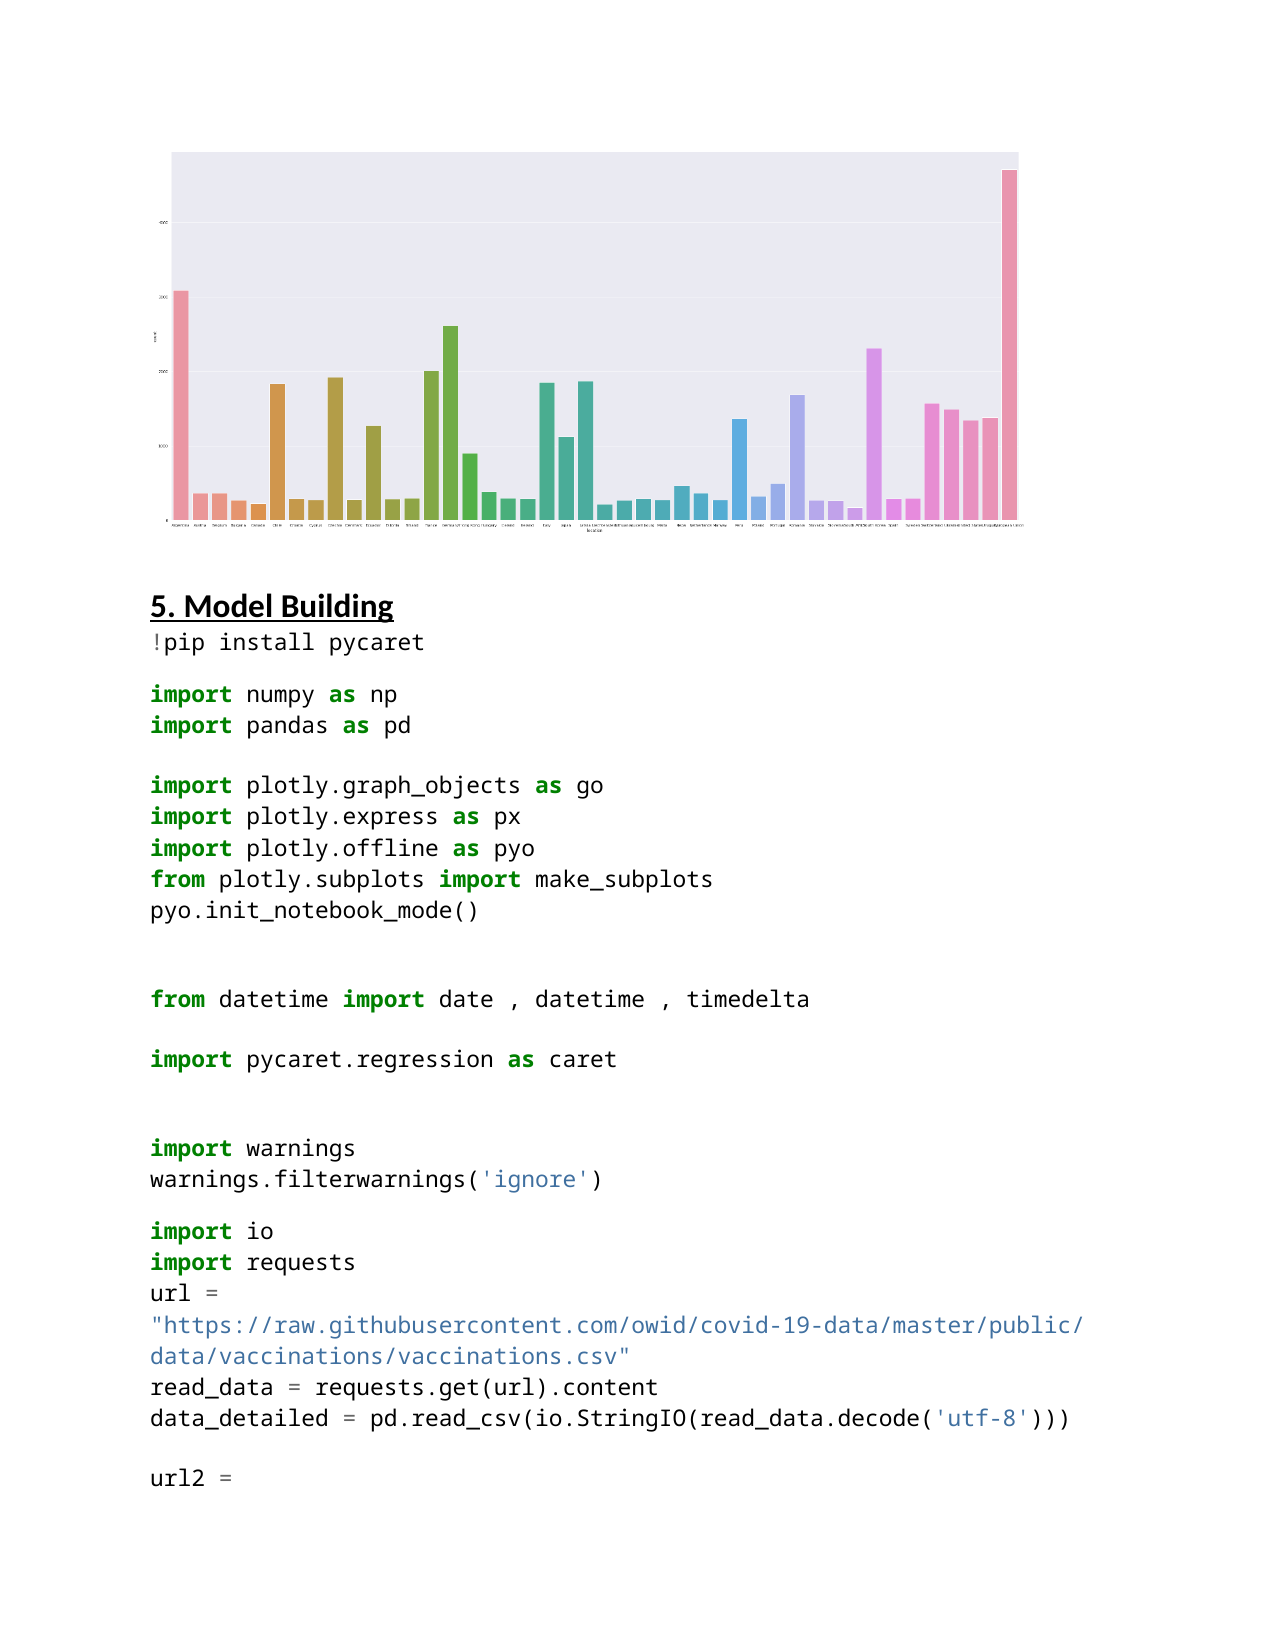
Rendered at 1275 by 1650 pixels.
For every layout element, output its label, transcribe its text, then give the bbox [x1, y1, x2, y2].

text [150, 1215, 1125, 1494]
subtitle 5. Model Building [150, 585, 1125, 626]
picture [150, 150, 1025, 535]
text !pip install pycaret [150, 626, 1125, 657]
text import numpy as np import pandas as pd import plotly.graph_objects as go import plotly.express as px import plotly.offline as pyo from plotly.subplots import make_subplots pyo.init_notebook_mode() from datetime import date , datetime , timedelta import pycaret.regression as caret import warnings warnings.filterwarnings('ignore') [150, 678, 1125, 1194]
